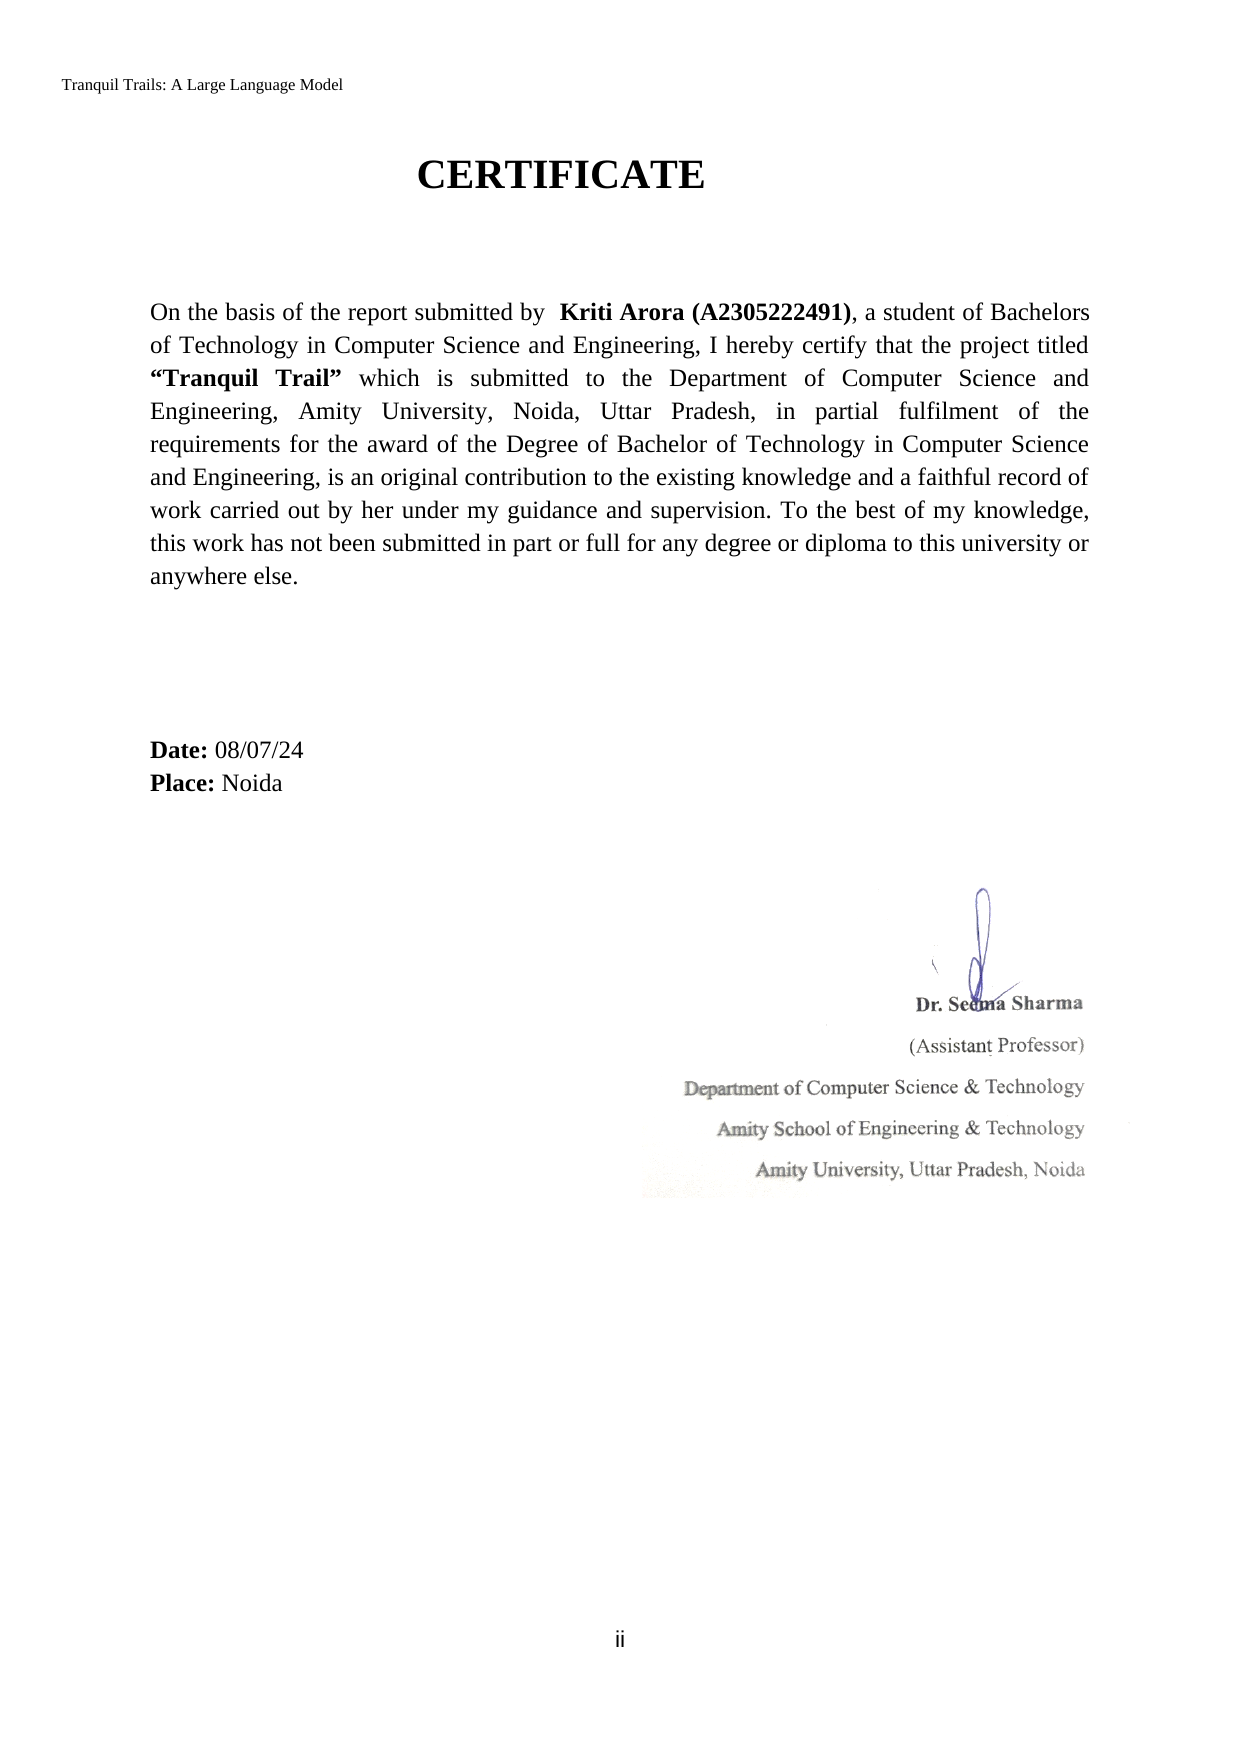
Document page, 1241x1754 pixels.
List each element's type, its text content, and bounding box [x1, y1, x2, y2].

text On the basis of the report submitted by Kriti Arora (A2305222491), a student of Bachelors of Technology in Computer Science and Engineering, I hereby certify that the project titled “Tranquil Trail” which is submitted to the Department of Computer Science and Engineering, Amity University, Noida, Uttar Pradesh, in partial fulfilment of the requirements for the award of the Degree of Bachelor of Technology in Computer Science and Engineering, is an original contribution to the existing knowledge and a faithful record of work carried out by her under my guidance and supervision. To the best of my knowledge, this work has not been submitted in part or full for any degree or diploma to this university or anywhere else. [150, 297, 1090, 590]
picture [642, 867, 1196, 1198]
subtitle CERTIFICATE [32, 150, 1090, 198]
text Date: 08/07/24 Place: Noida [150, 735, 1090, 797]
